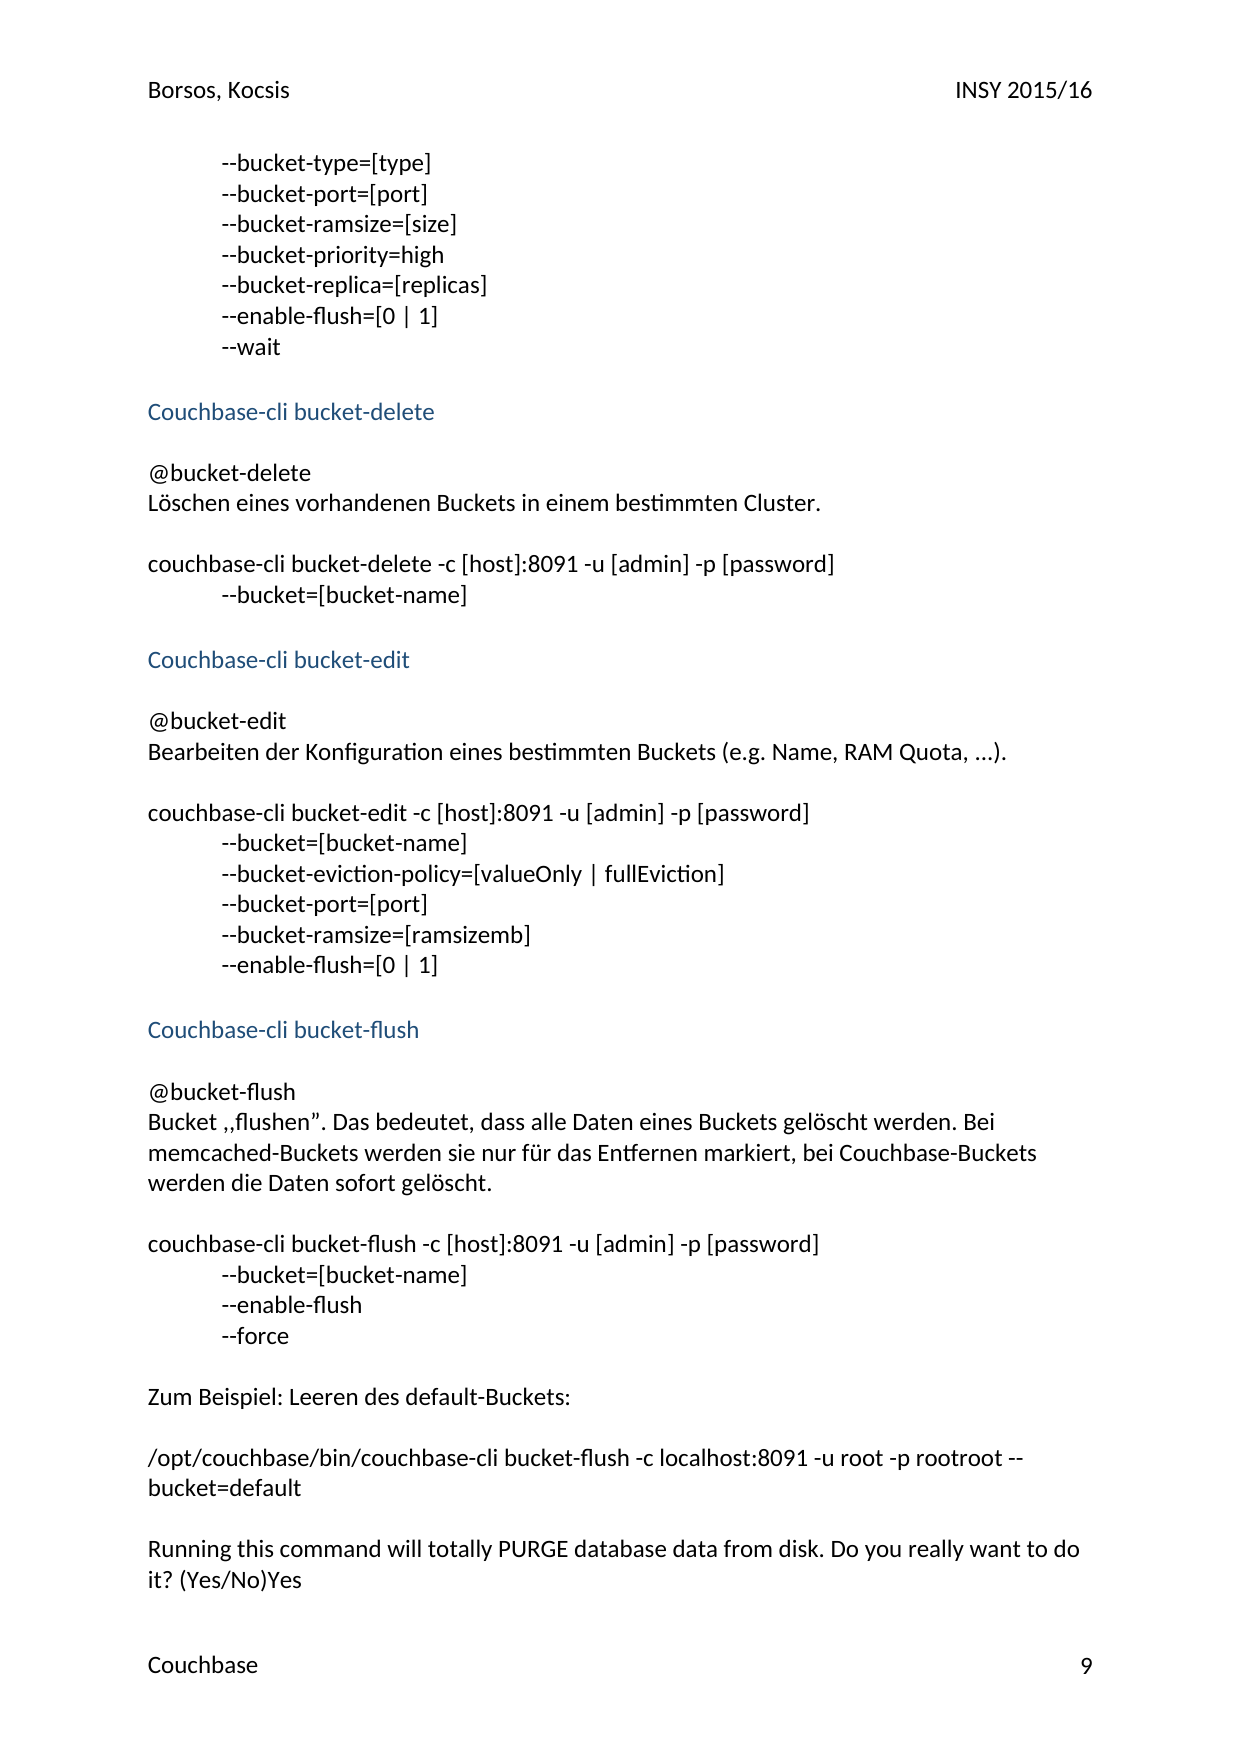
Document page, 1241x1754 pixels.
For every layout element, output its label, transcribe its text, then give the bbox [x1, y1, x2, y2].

text @bucket-delete [148, 457, 1093, 487]
text --bucket-ramsize=[ramsizemb] [221, 919, 1093, 949]
text Bearbeiten der Konfiguration eines bestimmten Buckets (e.g. Name, RAM Quota, ...). [148, 736, 1093, 766]
text /opt/couchbase/bin/couchbase-cli bucket-flush -c localhost:8091 -u root -p rootroot --bucket=default [148, 1442, 1093, 1503]
text --bucket-port=[port] [221, 888, 1093, 919]
subtitle Couchbase-cli bucket-flush [148, 1015, 1093, 1045]
text Bucket ,,flushen”. Das bedeutet, dass alle Daten eines Buckets gelöscht werden. Bei memcached-Buckets werden sie nur für das Entfernen markiert, bei Couchbase-Buckets werden die Daten sofort gelöscht. [148, 1106, 1093, 1198]
text --enable-flush [221, 1289, 1093, 1320]
text couchbase-cli bucket-flush -c [host]:8091 -u [admin] -p [password] [148, 1228, 1093, 1259]
text --bucket-port=[port] [221, 178, 1093, 209]
text --bucket-ramsize=[size] [221, 209, 1093, 239]
text couchbase-cli bucket-delete -c [host]:8091 -u [admin] -p [password] [148, 548, 1093, 579]
text --bucket=[bucket-name] [221, 1259, 1093, 1289]
text @bucket-edit [148, 705, 1093, 736]
text --wait [221, 331, 1093, 361]
text --force [221, 1320, 1093, 1350]
text --enable-flush=[0 | 1] [221, 949, 1093, 980]
subtitle Couchbase-cli bucket-delete [148, 396, 1093, 426]
text --bucket-eviction-policy=[valueOnly | fullEviction] [221, 858, 1093, 888]
text --bucket-priority=high [221, 239, 1093, 270]
text @bucket-flush [148, 1076, 1093, 1106]
text --enable-flush=[0 | 1] [221, 300, 1093, 331]
text Löschen eines vorhandenen Buckets in einem bestimmten Cluster. [148, 487, 1093, 518]
text --bucket=[bucket-name] [221, 827, 1093, 858]
text --bucket=[bucket-name] [148, 579, 1093, 609]
text Running this command will totally PURGE database data from disk. Do you really want to do it? (Yes/No)Yes [148, 1533, 1093, 1594]
text Zum Beispiel: Leeren des default-Buckets: [148, 1381, 1093, 1411]
text --bucket-replica=[replicas] [221, 270, 1093, 300]
text couchbase-cli bucket-edit -c [host]:8091 -u [admin] -p [password] [148, 797, 1093, 827]
subtitle Couchbase-cli bucket-edit [148, 644, 1093, 675]
text --bucket-type=[type] [221, 148, 1093, 178]
